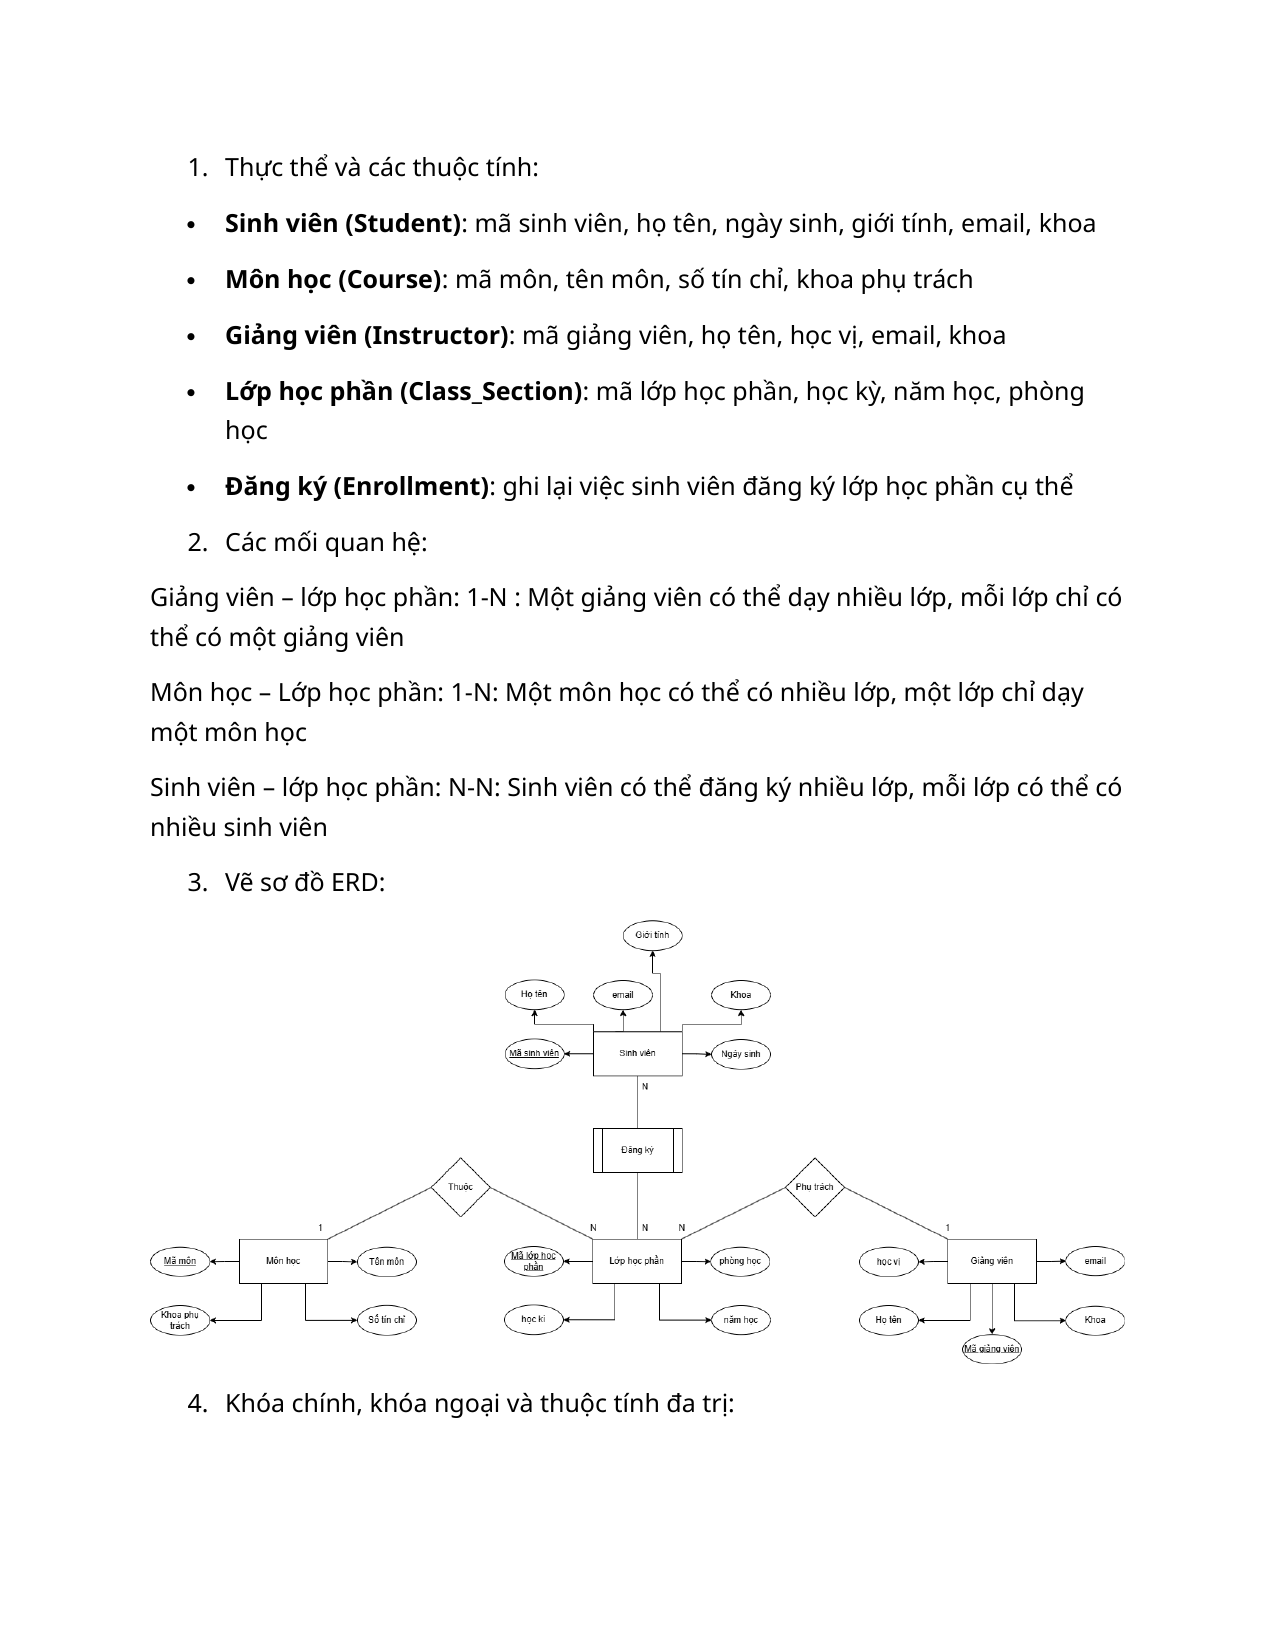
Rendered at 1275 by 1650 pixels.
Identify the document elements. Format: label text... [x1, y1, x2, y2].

list Đăng ký (Enrollment): ghi lại việc sinh viên đăng ký lớp học phần cụ thể [187, 468, 1125, 502]
list Các mối quan hệ: [187, 524, 1125, 558]
list Vẽ sơ đồ ERD: [187, 865, 1125, 899]
picture [150, 920, 1125, 1364]
text Sinh viên – lớp học phần: N-N: Sinh viên có thể đăng ký nhiều lớp, mỗi lớp có thể có nhiều sinh viên [150, 770, 1125, 843]
list Giảng viên (Instructor): mã giảng viên, họ tên, học vị, email, khoa [187, 317, 1125, 352]
list Môn học (Course): mã môn, tên môn, số tín chỉ, khoa phụ trách [187, 262, 1125, 296]
text Giảng viên – lớp học phần: 1-N : Một giảng viên có thể dạy nhiều lớp, mỗi lớp chỉ có thể có một giảng viên [150, 580, 1125, 653]
list Khóa chính, khóa ngoại và thuộc tính đa trị: [187, 1386, 1125, 1420]
list Lớp học phần (Class_Section): mã lớp học phần, học kỳ, năm học, phòng học [187, 373, 1125, 447]
list Sinh viên (Student): mã sinh viên, họ tên, ngày sinh, giới tính, email, khoa [187, 206, 1125, 240]
text Môn học – Lớp học phần: 1-N: Một môn học có thể có nhiều lớp, một lớp chỉ dạy một môn học [150, 675, 1125, 748]
list Thực thể và các thuộc tính: [187, 150, 1125, 184]
